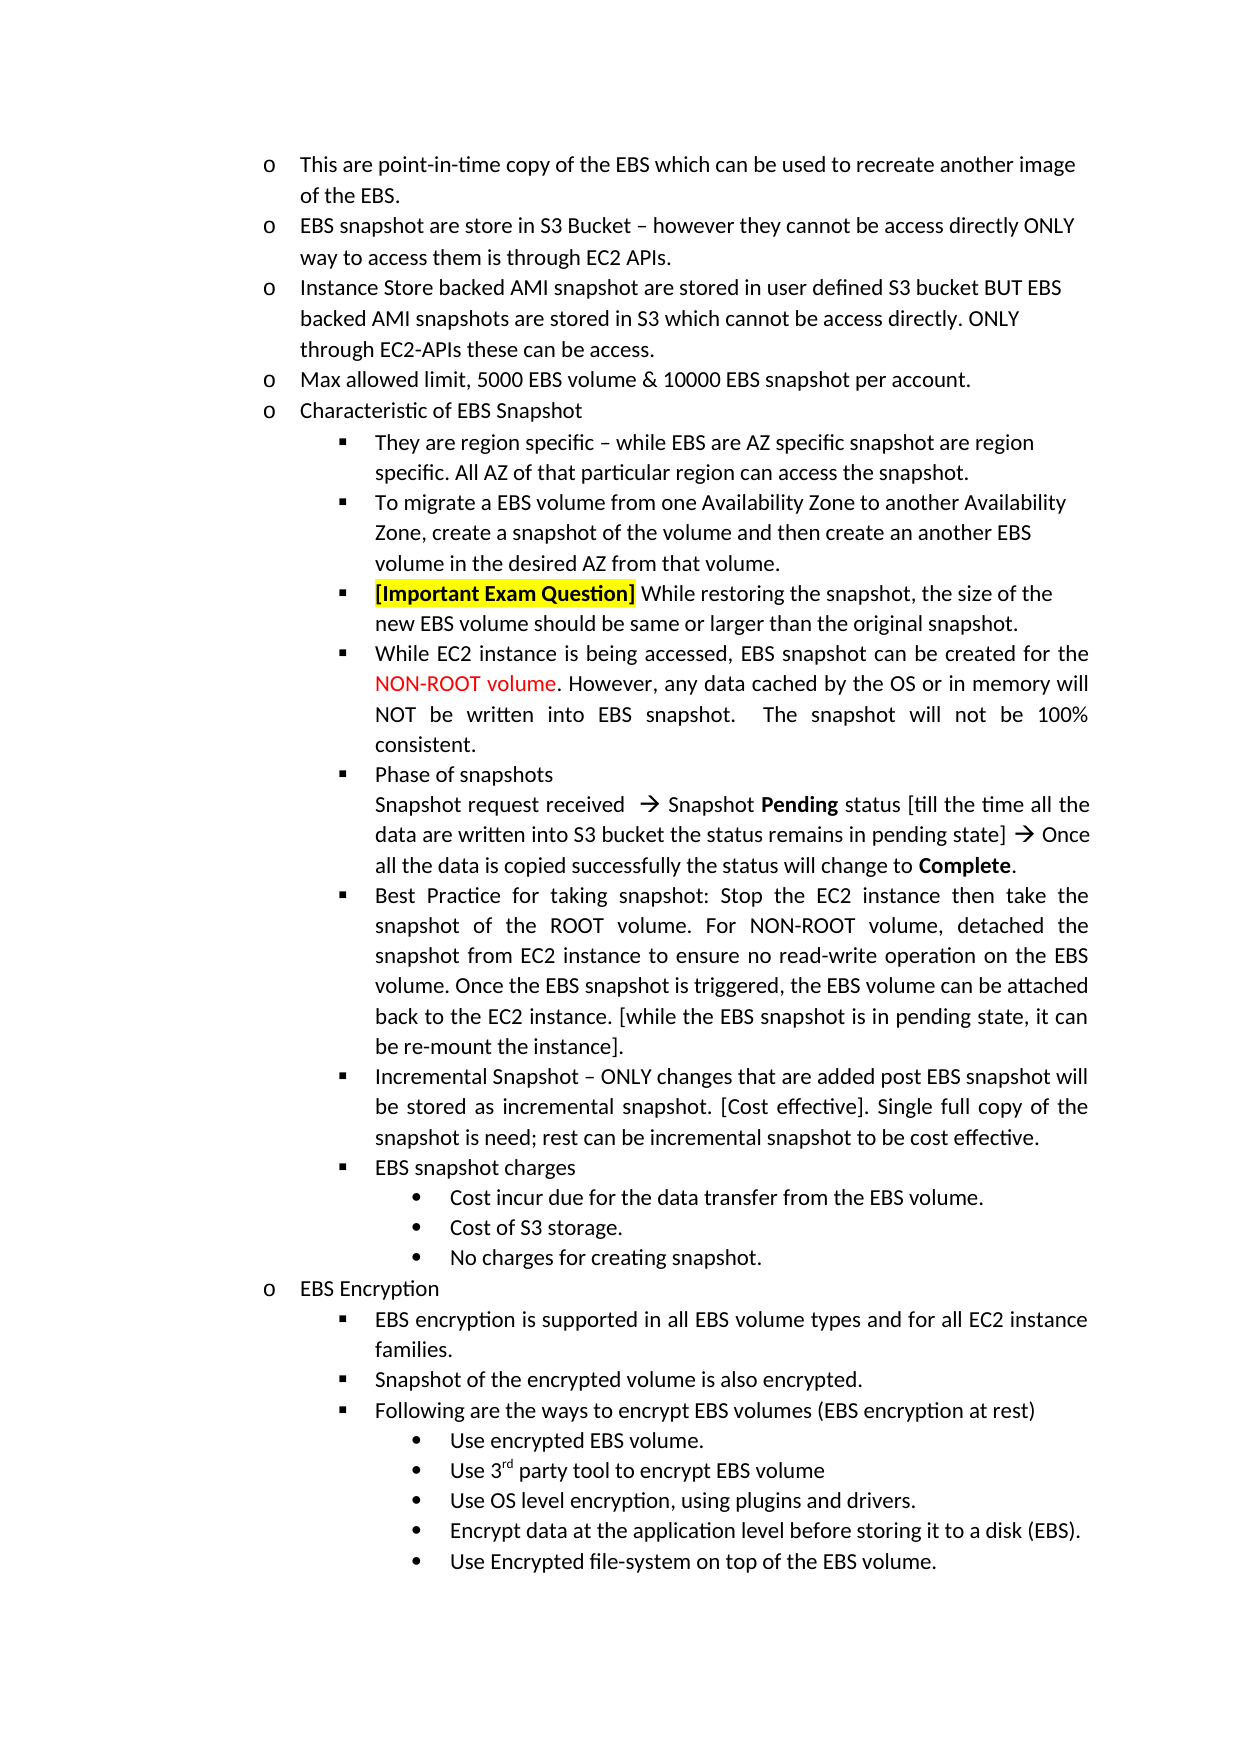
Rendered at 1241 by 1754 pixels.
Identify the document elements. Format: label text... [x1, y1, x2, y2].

list Characteristic of EBS Snapshot [262, 396, 1090, 426]
list No charges for creating snapshot. [412, 1243, 1090, 1271]
list Use 3rd party tool to encrypt EBS volume [412, 1456, 1090, 1484]
list Cost of S3 storage. [412, 1213, 1090, 1241]
list Phase of snapshots [337, 760, 1090, 788]
list They are region specific – while EBS are AZ specific snapshot are region specific. All AZ of that particular region can access the snapshot. [337, 428, 1090, 486]
list Use encrypted EBS volume. [412, 1426, 1090, 1454]
list Use OS level encryption, using plugins and drivers. [412, 1486, 1090, 1514]
list [Important Exam Question] While restoring the snapshot, the size of the new EBS volume should be same or larger than the original snapshot. [337, 579, 1090, 637]
list EBS snapshot are store in S3 Bucket – however they cannot be access directly ONLY way to access them is through EC2 APIs. [262, 212, 1090, 271]
list This are point-in-time copy of the EBS which can be used to recreate another image of the EBS. [262, 150, 1090, 209]
list Best Practice for taking snapshot: Stop the EC2 instance then take the snapshot of the ROOT volume. For NON-ROOT volume, detached the snapshot from EC2 instance to ensure no read-write operation on the EBS volume. Once the EBS snapshot is triggered, the EBS volume can be attached back to the EC2 instance. [while the EBS snapshot is in pending state, it can be re-mount the instance]. [337, 881, 1090, 1060]
list Snapshot request received Snapshot Pending status [till the time all the data are written into S3 bucket the status remains in pending state] Once all the data is copied successfully the status will change to Complete. [375, 790, 1090, 879]
list Instance Store backed AMI snapshot are stored in user defined S3 bucket BUT EBS backed AMI snapshots are stored in S3 which cannot be access directly. ONLY through EC2-APIs these can be access. [262, 273, 1090, 363]
list Use Encrypted file-system on top of the EBS volume. [412, 1547, 1090, 1575]
list EBS snapshot charges [337, 1153, 1090, 1181]
list Following are the ways to encrypt EBS volumes (EBS encryption at rest) [337, 1396, 1090, 1424]
list Incremental Snapshot – ONLY changes that are added post EBS snapshot will be stored as incremental snapshot. [Cost effective]. Single full copy of the snapshot is need; rest can be incremental snapshot to be cost effective. [337, 1062, 1090, 1151]
list Cost incur due for the data transfer from the EBS volume. [412, 1183, 1090, 1211]
list Encrypt data at the application level before storing it to a disk (EBS). [412, 1517, 1090, 1544]
list Snapshot of the encrypted volume is also encrypted. [337, 1366, 1090, 1393]
list While EC2 instance is being accessed, EBS snapshot can be created for the NON-ROOT volume. However, any data cached by the OS or in memory will NOT be written into EBS snapshot. The snapshot will not be 100% consistent. [337, 639, 1090, 758]
list EBS Encryption [262, 1274, 1090, 1303]
list EBS encryption is supported in all EBS volume types and for all EC2 instance families. [337, 1305, 1090, 1363]
list To migrate a EBS volume from one Availability Zone to another Availability Zone, create a snapshot of the volume and then create an another EBS volume in the desired AZ from that volume. [337, 488, 1090, 577]
list Max allowed limit, 5000 EBS volume & 10000 EBS snapshot per account. [262, 365, 1090, 394]
